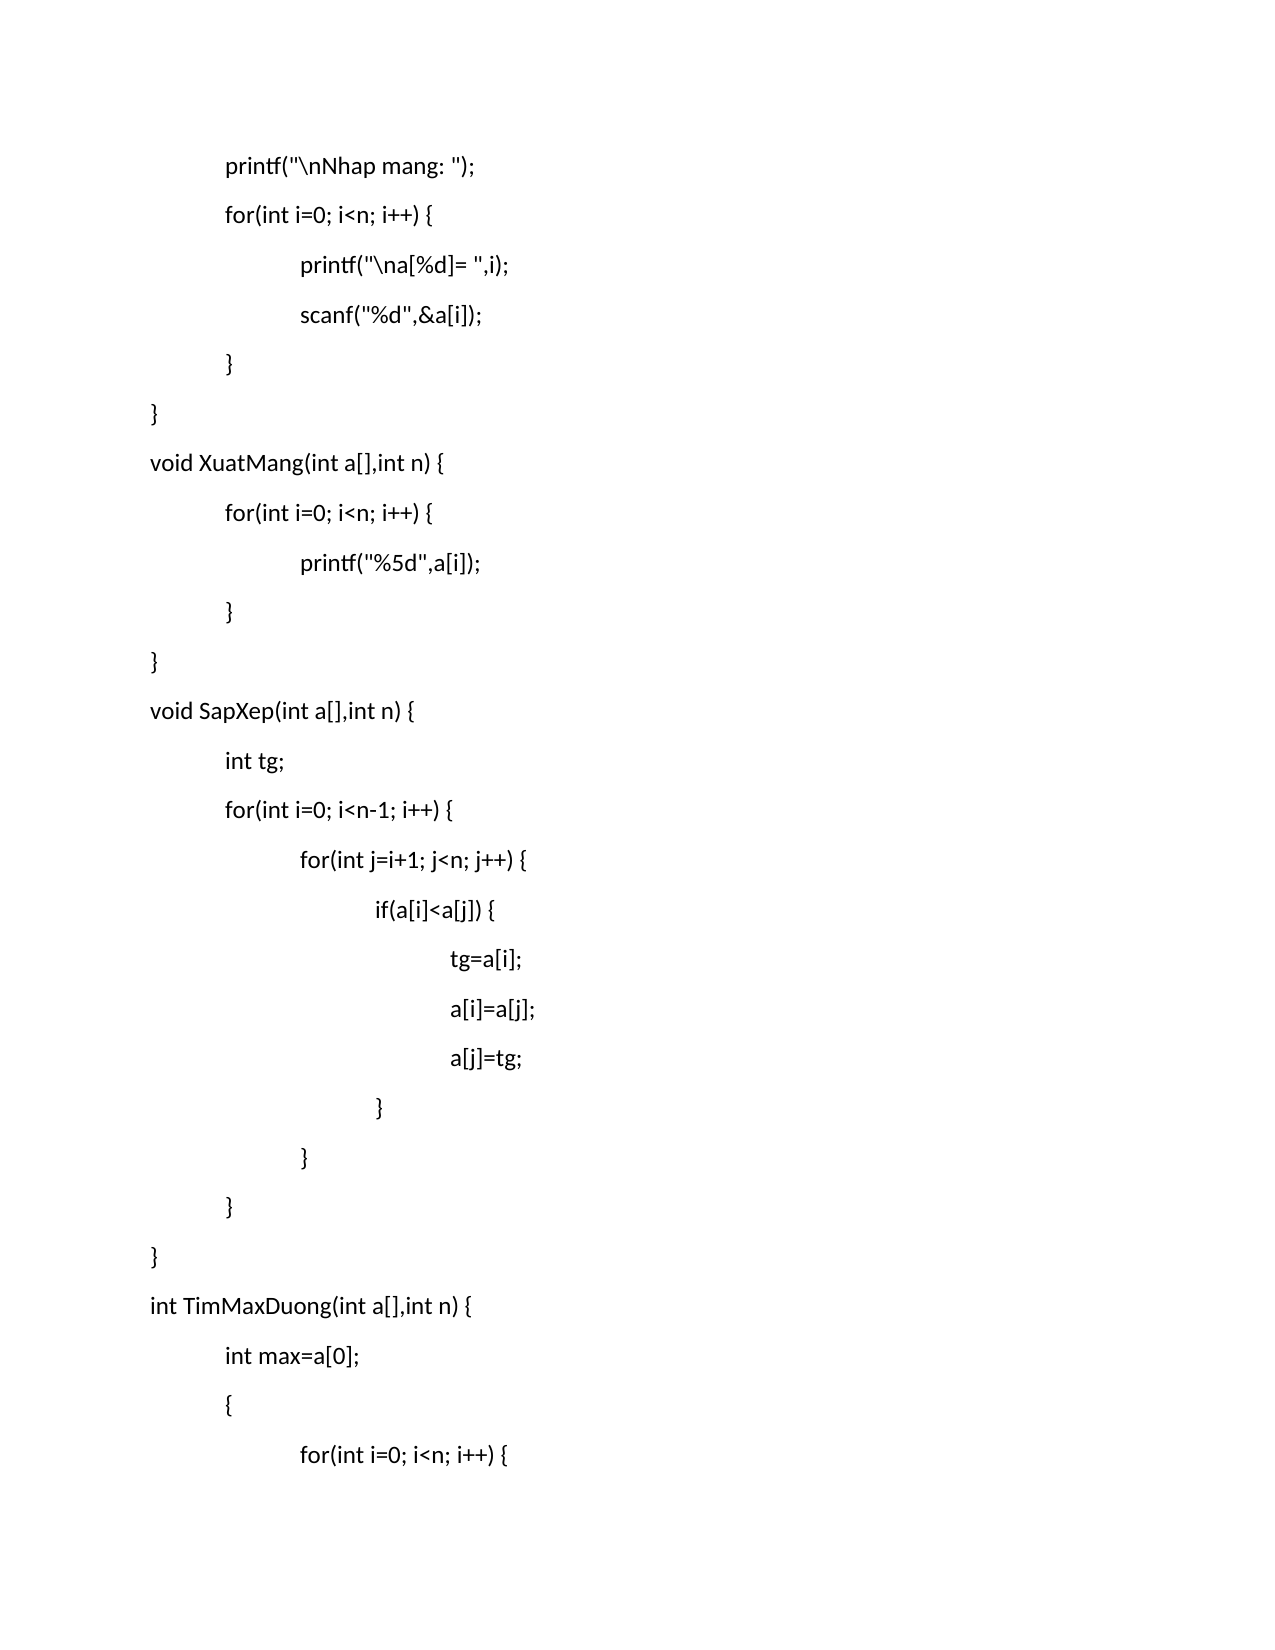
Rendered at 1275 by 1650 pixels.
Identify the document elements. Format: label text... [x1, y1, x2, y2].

text } [150, 1142, 1125, 1172]
text tg=a[i]; [150, 943, 1125, 974]
text a[j]=tg; [150, 1042, 1125, 1073]
text { [150, 1389, 1125, 1420]
text int tg; [150, 745, 1125, 776]
text scanf("%d",&a[i]); [150, 299, 1125, 329]
text int TimMaxDuong(int a[],int n) { [150, 1290, 1125, 1321]
text printf("\na[%d]= ",i); [150, 249, 1125, 280]
text for(int j=i+1; j<n; j++) { [150, 844, 1125, 875]
text } [150, 1191, 1125, 1222]
text } [150, 1241, 1125, 1271]
text for(int i=0; i<n; i++) { [150, 199, 1125, 230]
text printf("%5d",a[i]); [150, 547, 1125, 577]
text if(a[i]<a[j]) { [150, 894, 1125, 924]
text } [150, 646, 1125, 676]
text printf("\nNhap mang: "); [150, 150, 1125, 181]
text } [150, 398, 1125, 428]
text for(int i=0; i<n-1; i++) { [150, 794, 1125, 825]
text a[i]=a[j]; [150, 993, 1125, 1023]
text } [150, 596, 1125, 627]
text } [150, 348, 1125, 379]
text for(int i=0; i<n; i++) { [150, 497, 1125, 528]
text for(int i=0; i<n; i++) { [150, 1439, 1125, 1470]
text void SapXep(int a[],int n) { [150, 695, 1125, 726]
text int max=a[0]; [150, 1340, 1125, 1371]
text void XuatMang(int a[],int n) { [150, 447, 1125, 478]
text } [150, 1092, 1125, 1123]
